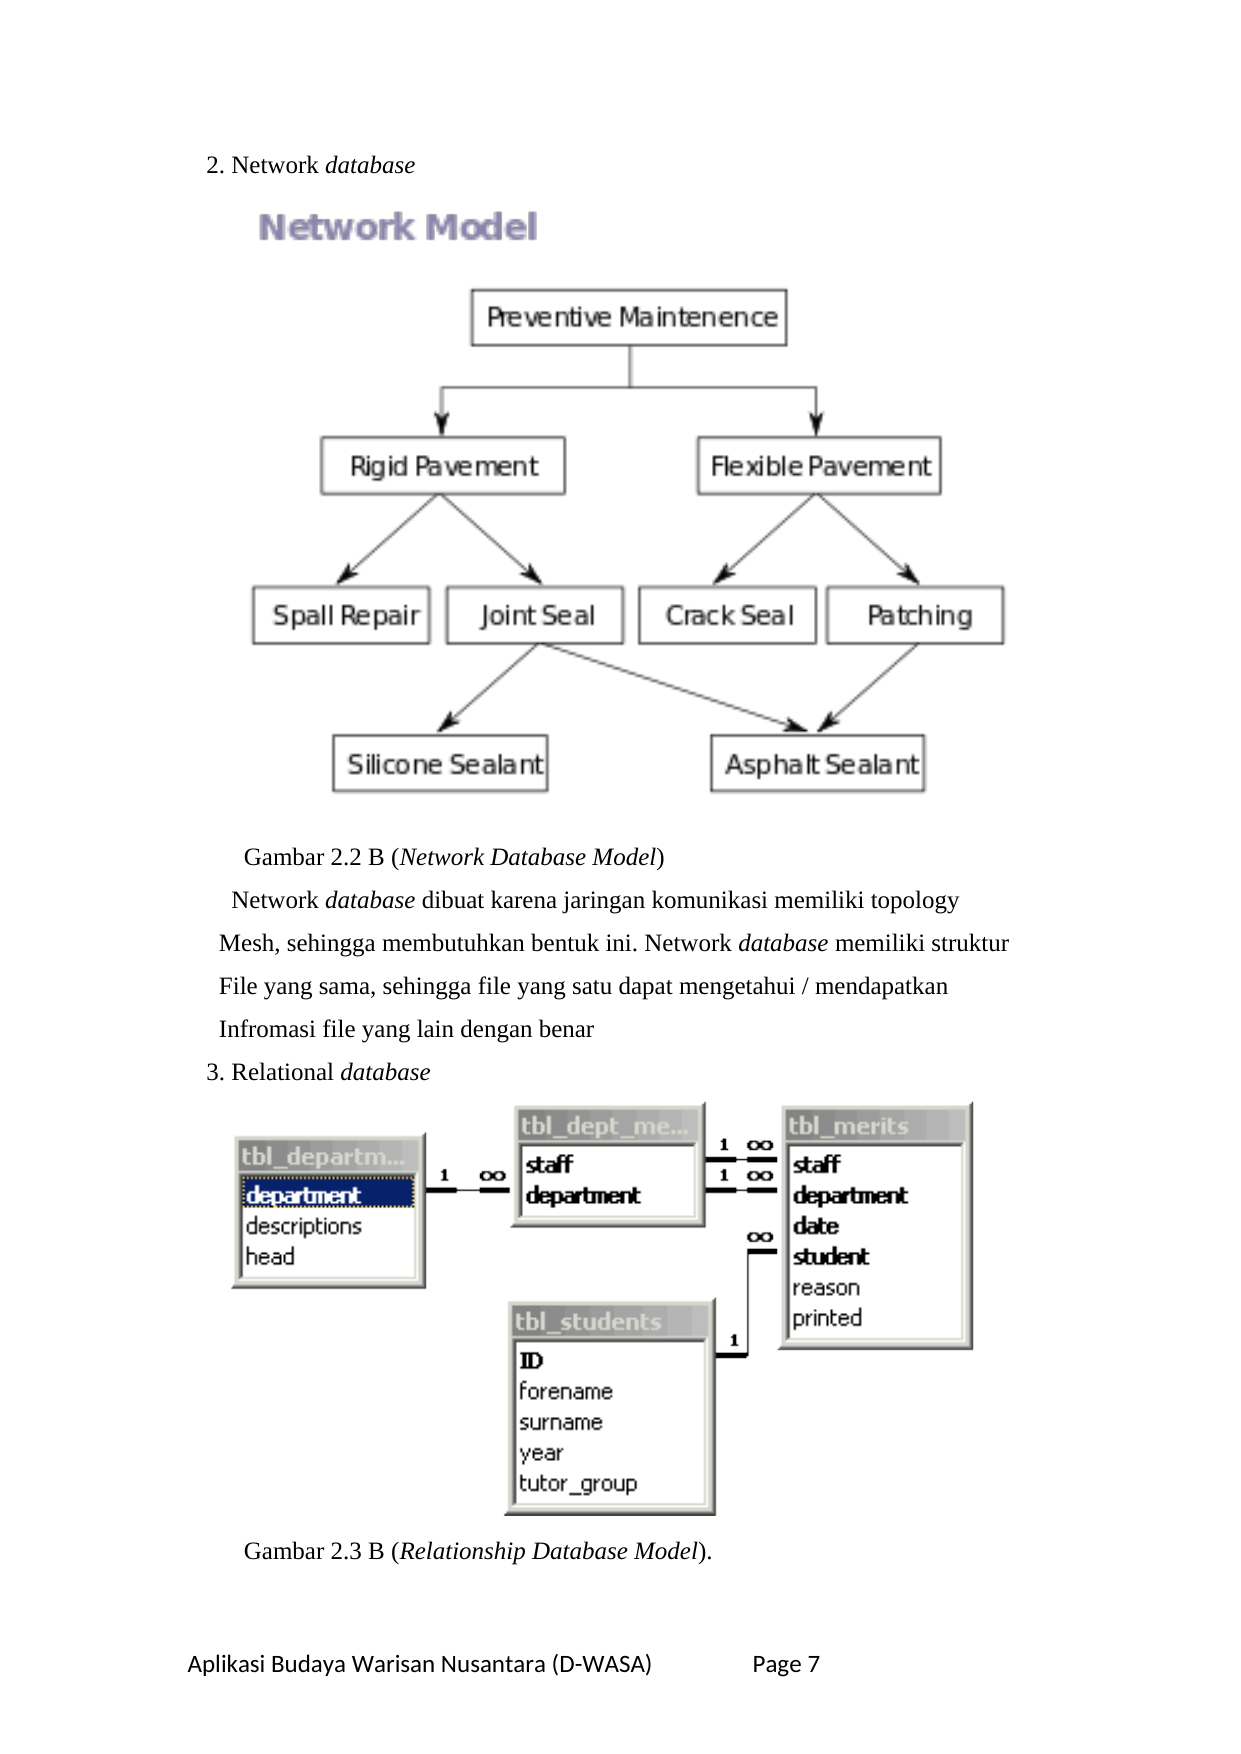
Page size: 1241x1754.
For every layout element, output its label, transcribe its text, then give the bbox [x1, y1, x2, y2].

list File yang sama, sehingga file yang satu dapat mengetahui / mendapatkan [187, 971, 1053, 1000]
picture [231, 1100, 976, 1516]
list Mesh, sehingga membutuhkan bentuk ini. Network database memiliki struktur [187, 928, 1053, 957]
list Infromasi file yang lain dengan benar [187, 1014, 1053, 1043]
list Network database dibuat karena jaringan komunikasi memiliki topology [187, 885, 1053, 913]
picture [231, 193, 1027, 822]
